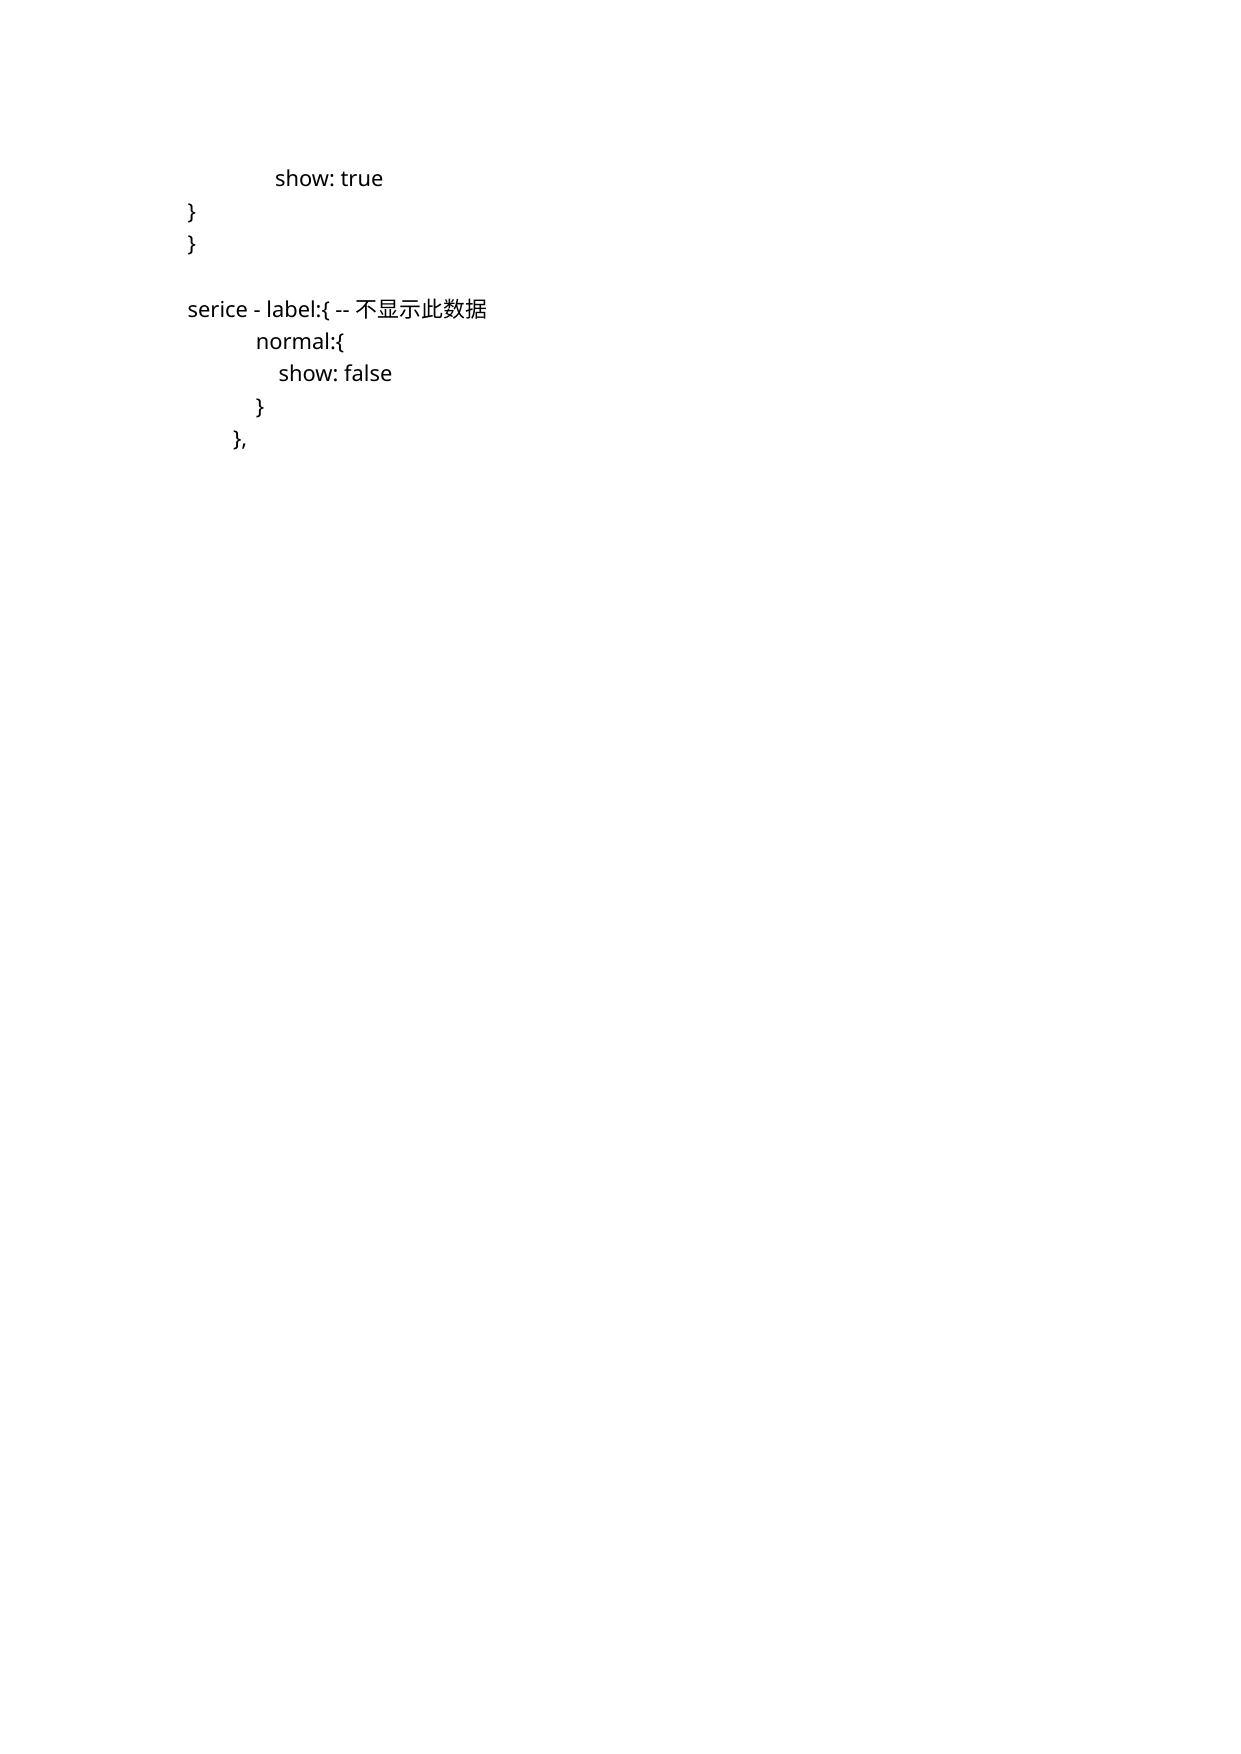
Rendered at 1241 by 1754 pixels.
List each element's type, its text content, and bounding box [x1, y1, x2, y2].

text serice - label:{ -- 不显示此数据 [187, 292, 1053, 324]
text } [187, 227, 1053, 259]
text }, [187, 422, 1053, 454]
text show: false [187, 357, 1053, 389]
text } [187, 194, 1053, 227]
text show: true [187, 162, 1053, 194]
text } [187, 389, 1053, 422]
text normal:{ [187, 324, 1053, 357]
